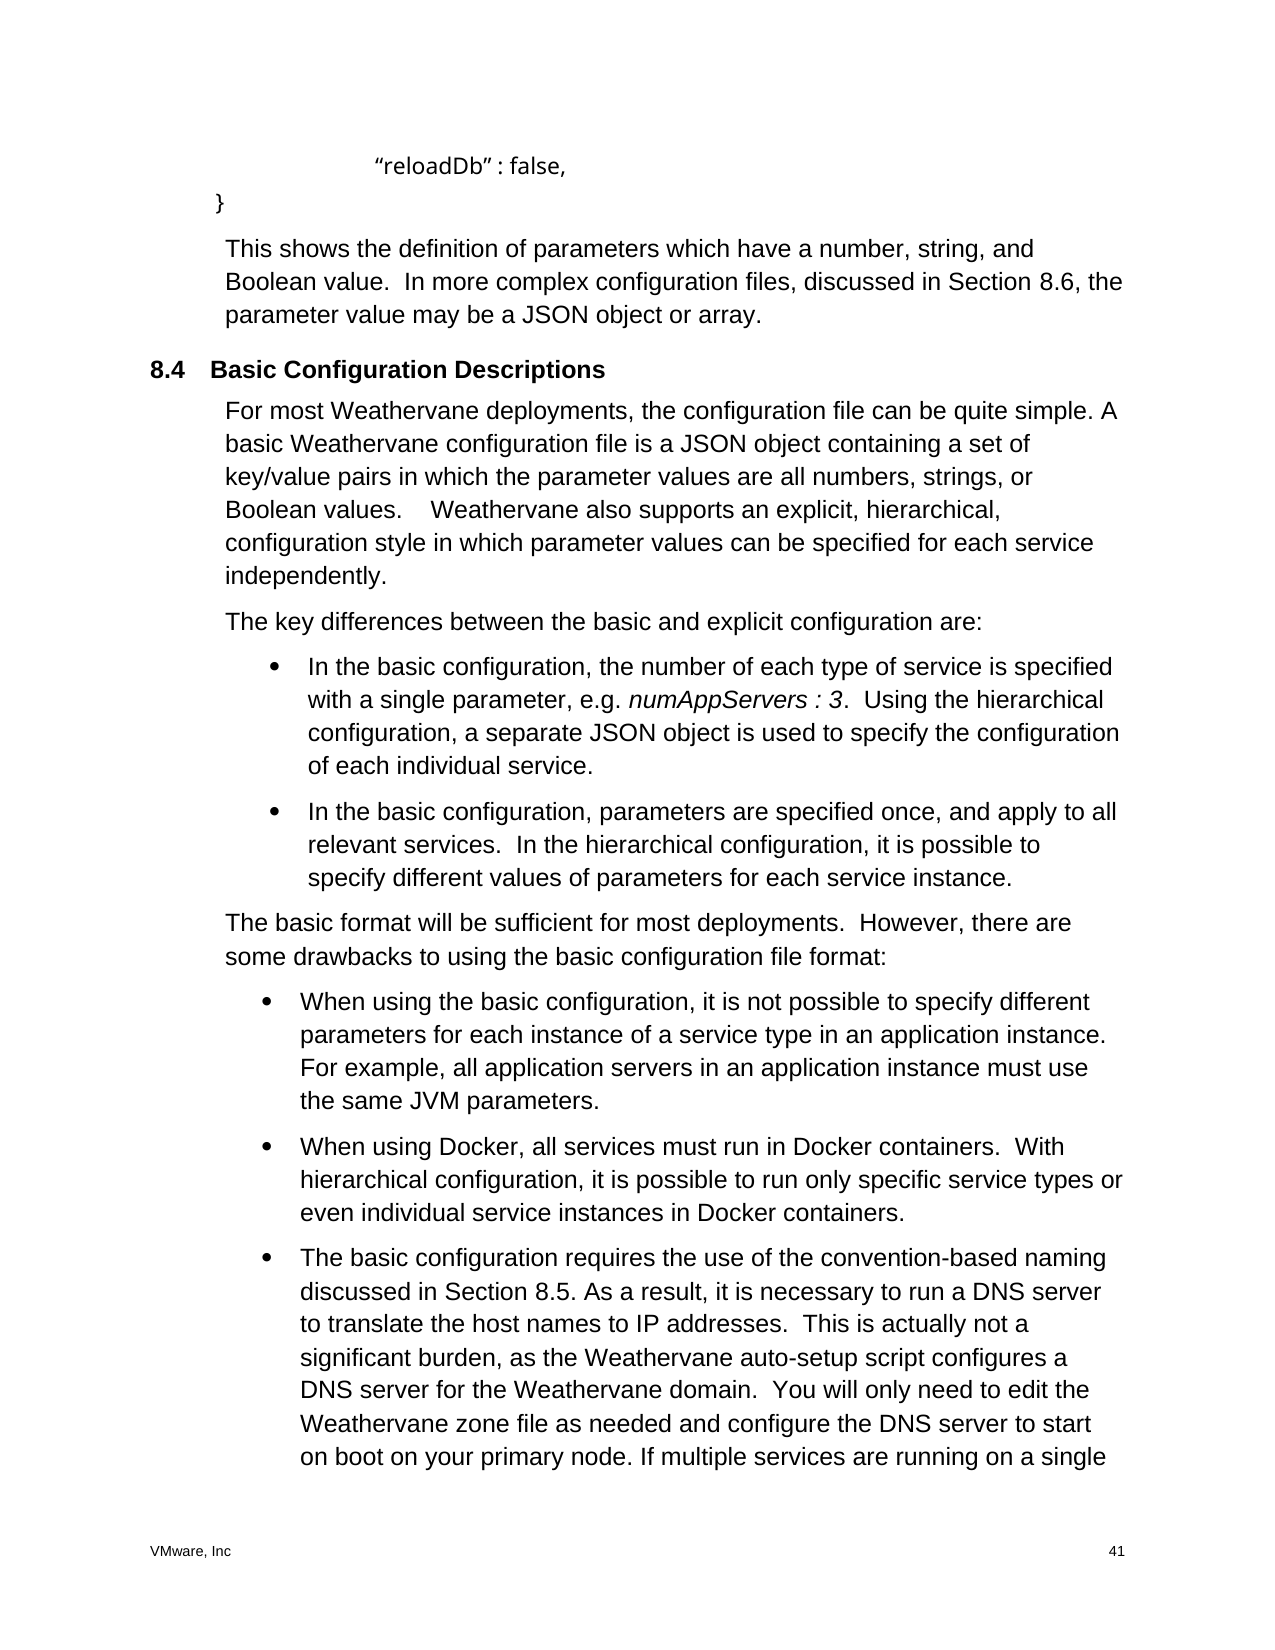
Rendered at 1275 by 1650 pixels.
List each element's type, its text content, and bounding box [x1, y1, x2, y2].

list In the basic configuration, parameters are specified once, and apply to all relevant services. In the hierarchical configuration, it is possible to specify different values of parameters for each service instance. [270, 797, 1125, 892]
text This shows the definition of parameters which have a number, string, and Boolean value. In more complex configuration files, discussed in Section 8.6, the parameter value may be a JSON object or array. [225, 234, 1125, 329]
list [262, 1243, 1125, 1470]
list When using the basic configuration, it is not possible to specify different parameters for each instance of a service type in an application instance. For example, all application servers in an application instance must use the same JVM parameters. [262, 987, 1125, 1115]
text For most Weathervane deployments, the configuration file can be quite simple. A basic Weathervane configuration file is a JSON object containing a set of key/value pairs in which the parameter values are all numbers, strings, or Boolean values. Weathervane also supports an explicit, hierarchical, configuration style in which parameter values can be specified for each service independently. [225, 396, 1125, 590]
list In the basic configuration, the number of each type of service is specified with a single parameter, e.g. numAppServers : 3. Using the hierarchical configuration, a separate JSON object is used to specify the configuration of each individual service. [270, 652, 1125, 780]
text } [150, 186, 1125, 217]
text The basic format will be sufficient for most deployments. However, there are some drawbacks to using the basic configuration file format: [225, 908, 1125, 970]
list When using Docker, all services must run in Docker containers. With hierarchical configuration, it is possible to run only specific service types or even individual service instances in Docker containers. [262, 1132, 1125, 1227]
text “reloadDb” : false, [300, 150, 1125, 181]
text The key differences between the basic and explicit configuration are: [225, 607, 1125, 635]
subtitle Basic Configuration Descriptions [150, 358, 1125, 383]
